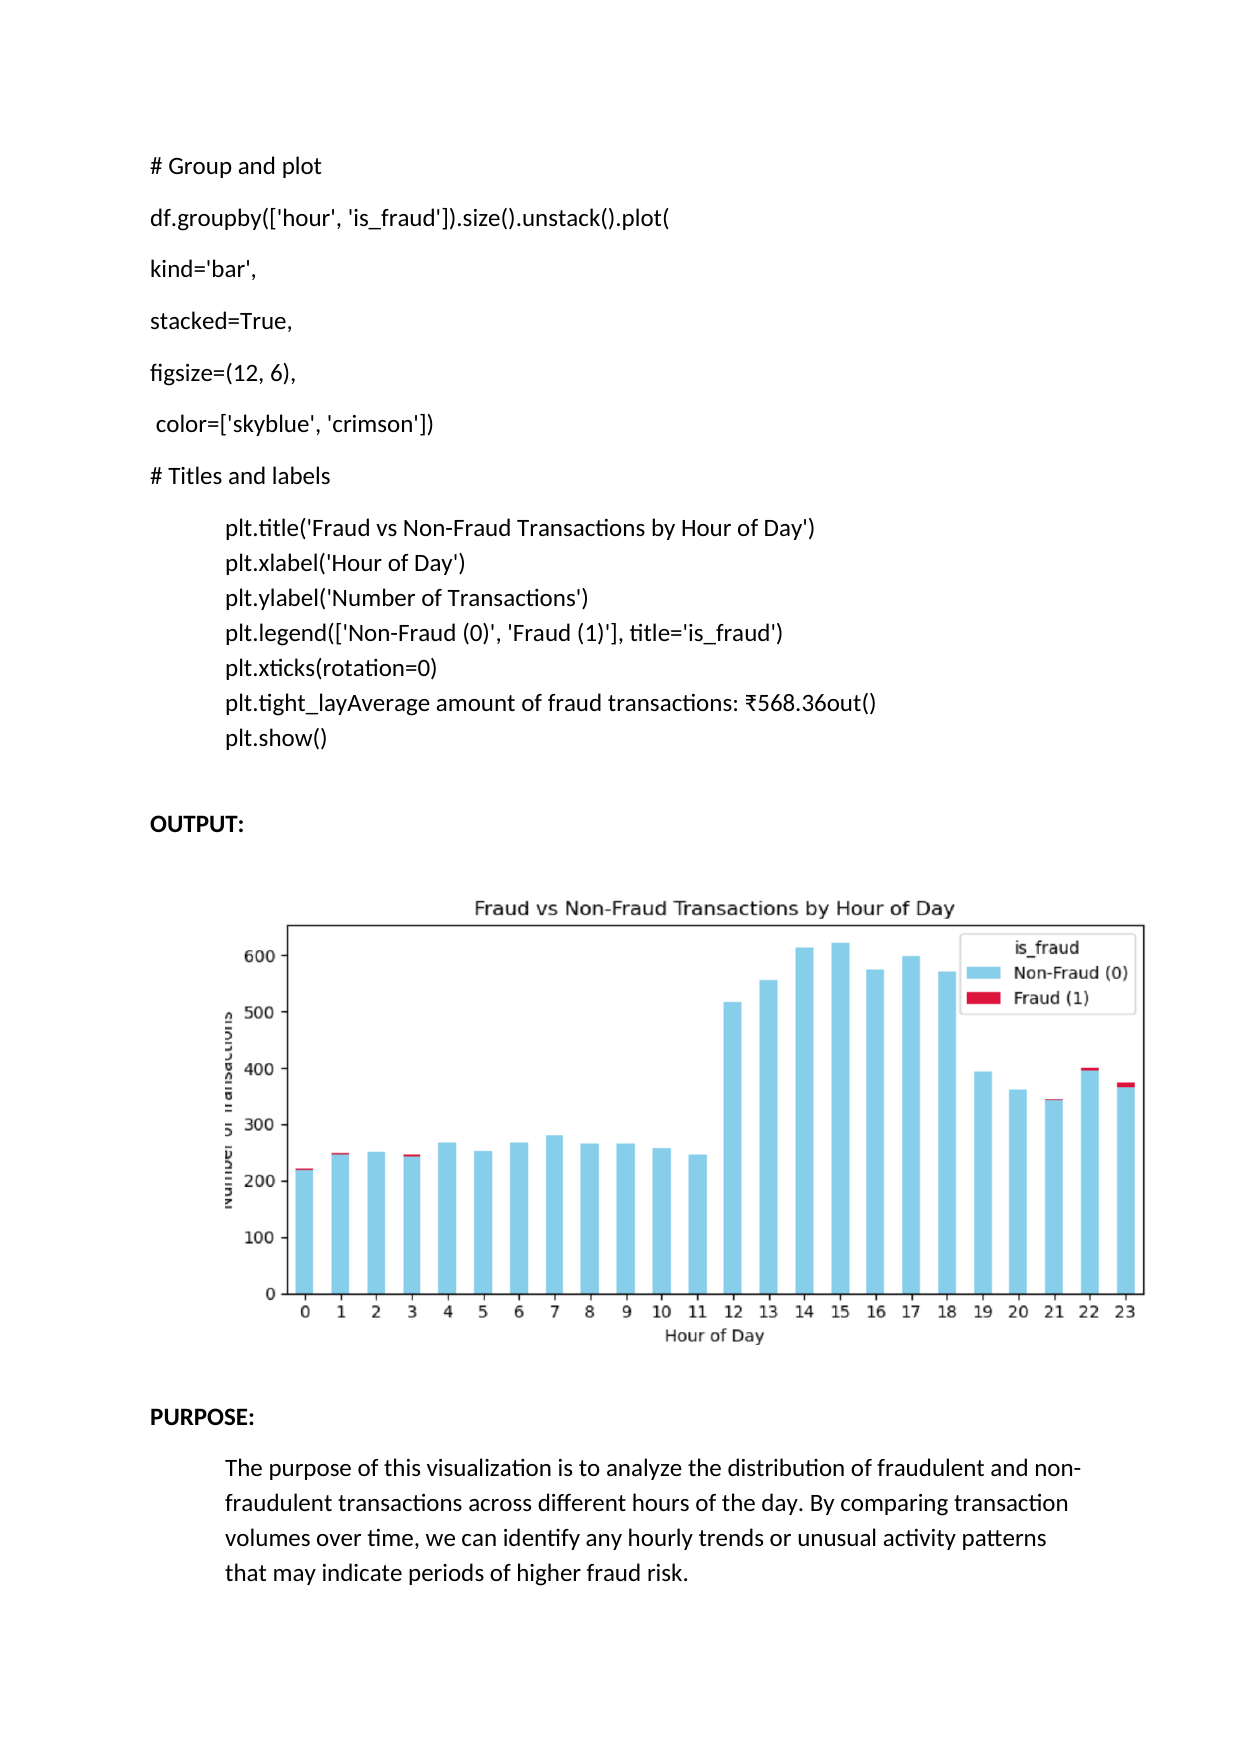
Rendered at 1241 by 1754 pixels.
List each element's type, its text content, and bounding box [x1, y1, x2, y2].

list plt.ylabel('Number of Transactions') [225, 582, 1090, 612]
list plt.xticks(rotation=0) [225, 652, 1090, 682]
text figsize=(12, 6), [150, 357, 1090, 387]
list The purpose of this visualization is to analyze the distribution of fraudulent and non-fraudulent transactions across different hours of the day. By comparing transaction volumes over time, we can identify any hourly trends or unusual activity patterns that may indicate periods of higher fraud risk. [225, 1452, 1090, 1588]
list plt.xlabel('Hour of Day') [225, 547, 1090, 577]
text kind='bar', [150, 253, 1090, 284]
text OUTPUT: [150, 808, 1090, 839]
text stacked=True, [150, 305, 1090, 336]
text # Group and plot [150, 150, 1090, 181]
picture [225, 895, 1166, 1345]
text color=['skyblue', 'crimson']) [150, 408, 1090, 439]
text df.groupby(['hour', 'is_fraud']).size().unstack().plot( [150, 202, 1090, 232]
list plt.title('Fraud vs Non-Fraud Transactions by Hour of Day') [225, 512, 1090, 542]
list plt.tight_layAverage amount of fraud transactions: ₹568.36out() [225, 687, 1090, 717]
list plt.legend(['Non-Fraud (0)', 'Fraud (1)'], title='is_fraud') [225, 617, 1090, 647]
list plt.show() [225, 722, 1090, 752]
text PURPOSE: [150, 1401, 1090, 1431]
text # Titles and labels [150, 460, 1090, 491]
